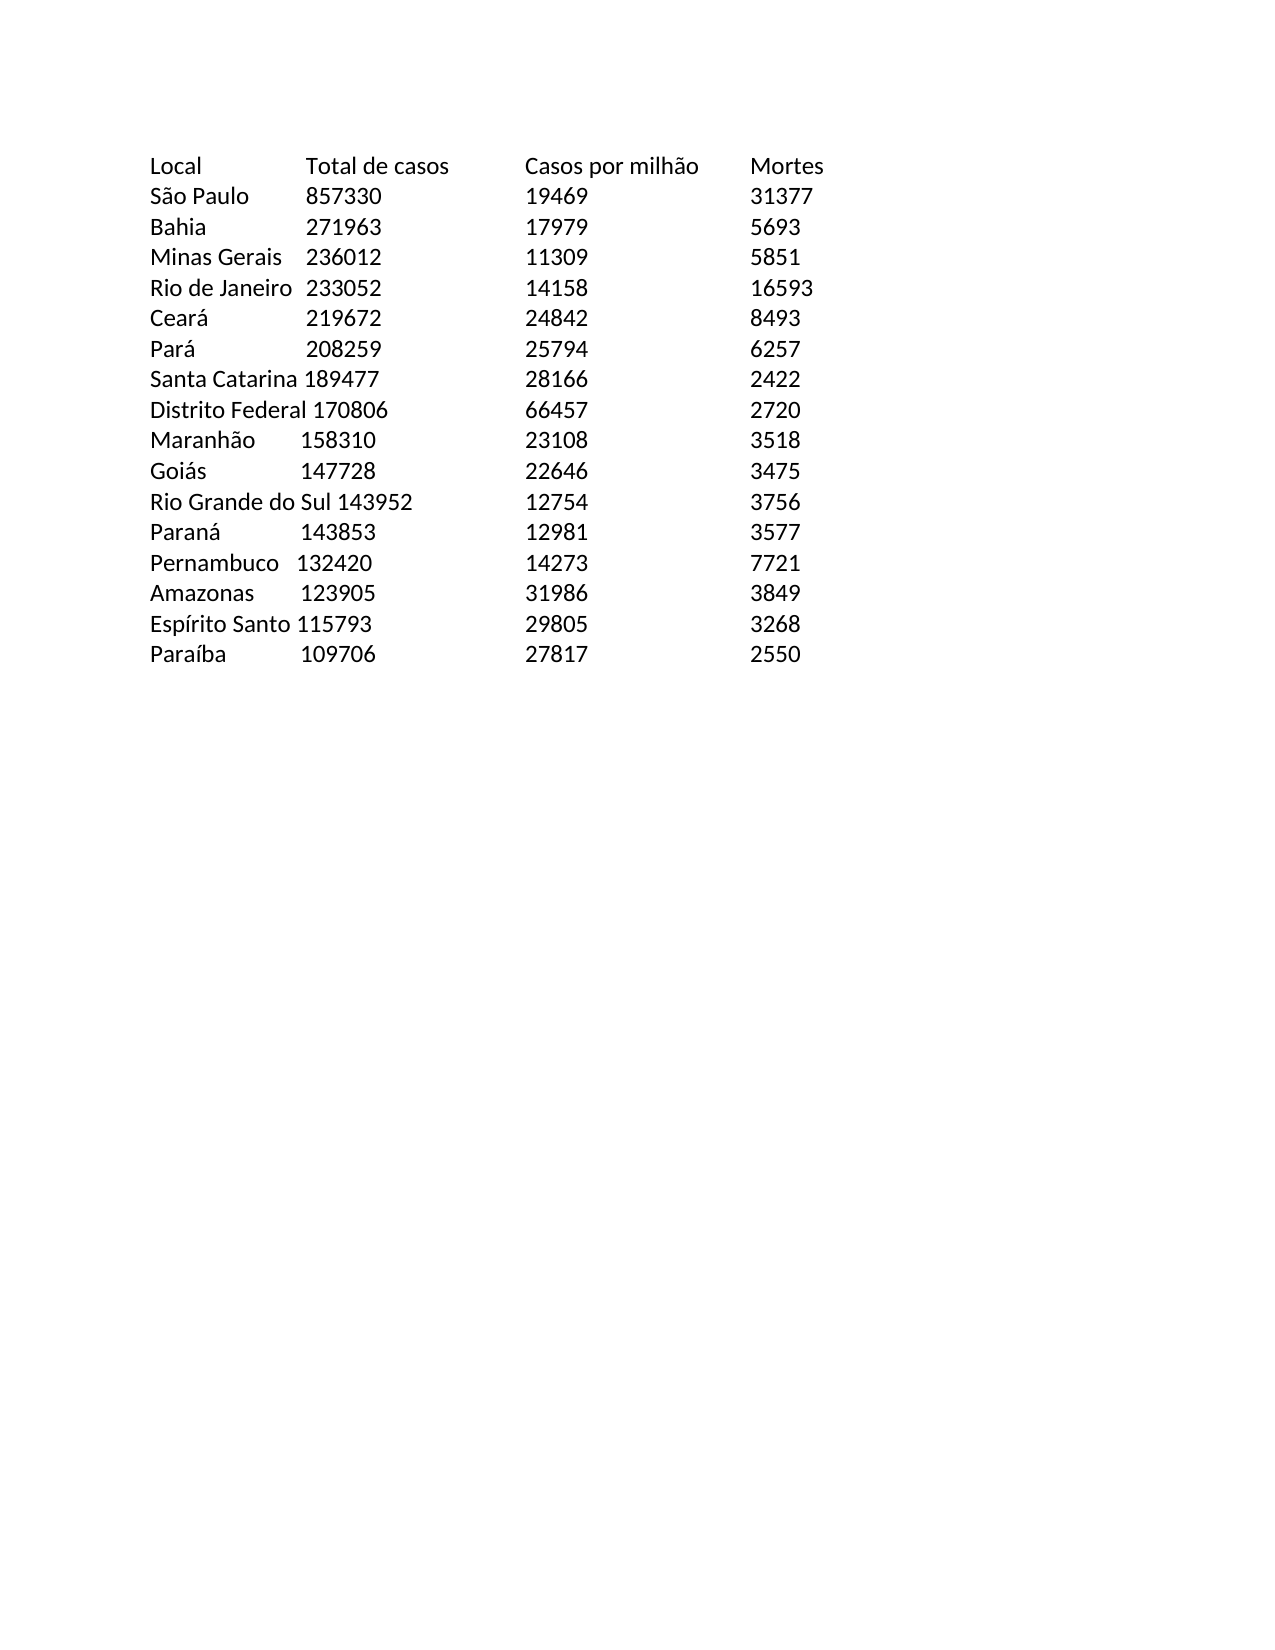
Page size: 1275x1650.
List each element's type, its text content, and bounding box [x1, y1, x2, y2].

text Rio Grande do Sul 143952 12754 3756 [150, 486, 1125, 516]
text Santa Catarina 189477 28166 2422 [150, 364, 1125, 394]
text Espírito Santo 115793 29805 3268 [150, 608, 1125, 638]
text Rio de Janeiro 233052 14158 16593 [150, 272, 1125, 303]
text Pernambuco 132420 14273 7721 [150, 547, 1125, 577]
text Paraíba 109706 27817 2550 [150, 638, 1125, 669]
text São Paulo 857330 19469 31377 [150, 181, 1125, 211]
text Paraná 143853 12981 3577 [150, 516, 1125, 547]
text Minas Gerais 236012 11309 5851 [150, 242, 1125, 272]
text Distrito Federal 170806 66457 2720 [150, 394, 1125, 425]
text Local Total de casos Casos por milhão Mortes [150, 150, 1125, 181]
text Maranhão 158310 23108 3518 [150, 425, 1125, 455]
text Bahia 271963 17979 5693 [150, 211, 1125, 242]
text Pará 208259 25794 6257 [150, 333, 1125, 364]
text Goiás 147728 22646 3475 [150, 455, 1125, 486]
text Amazonas 123905 31986 3849 [150, 577, 1125, 608]
text Ceará 219672 24842 8493 [150, 303, 1125, 333]
